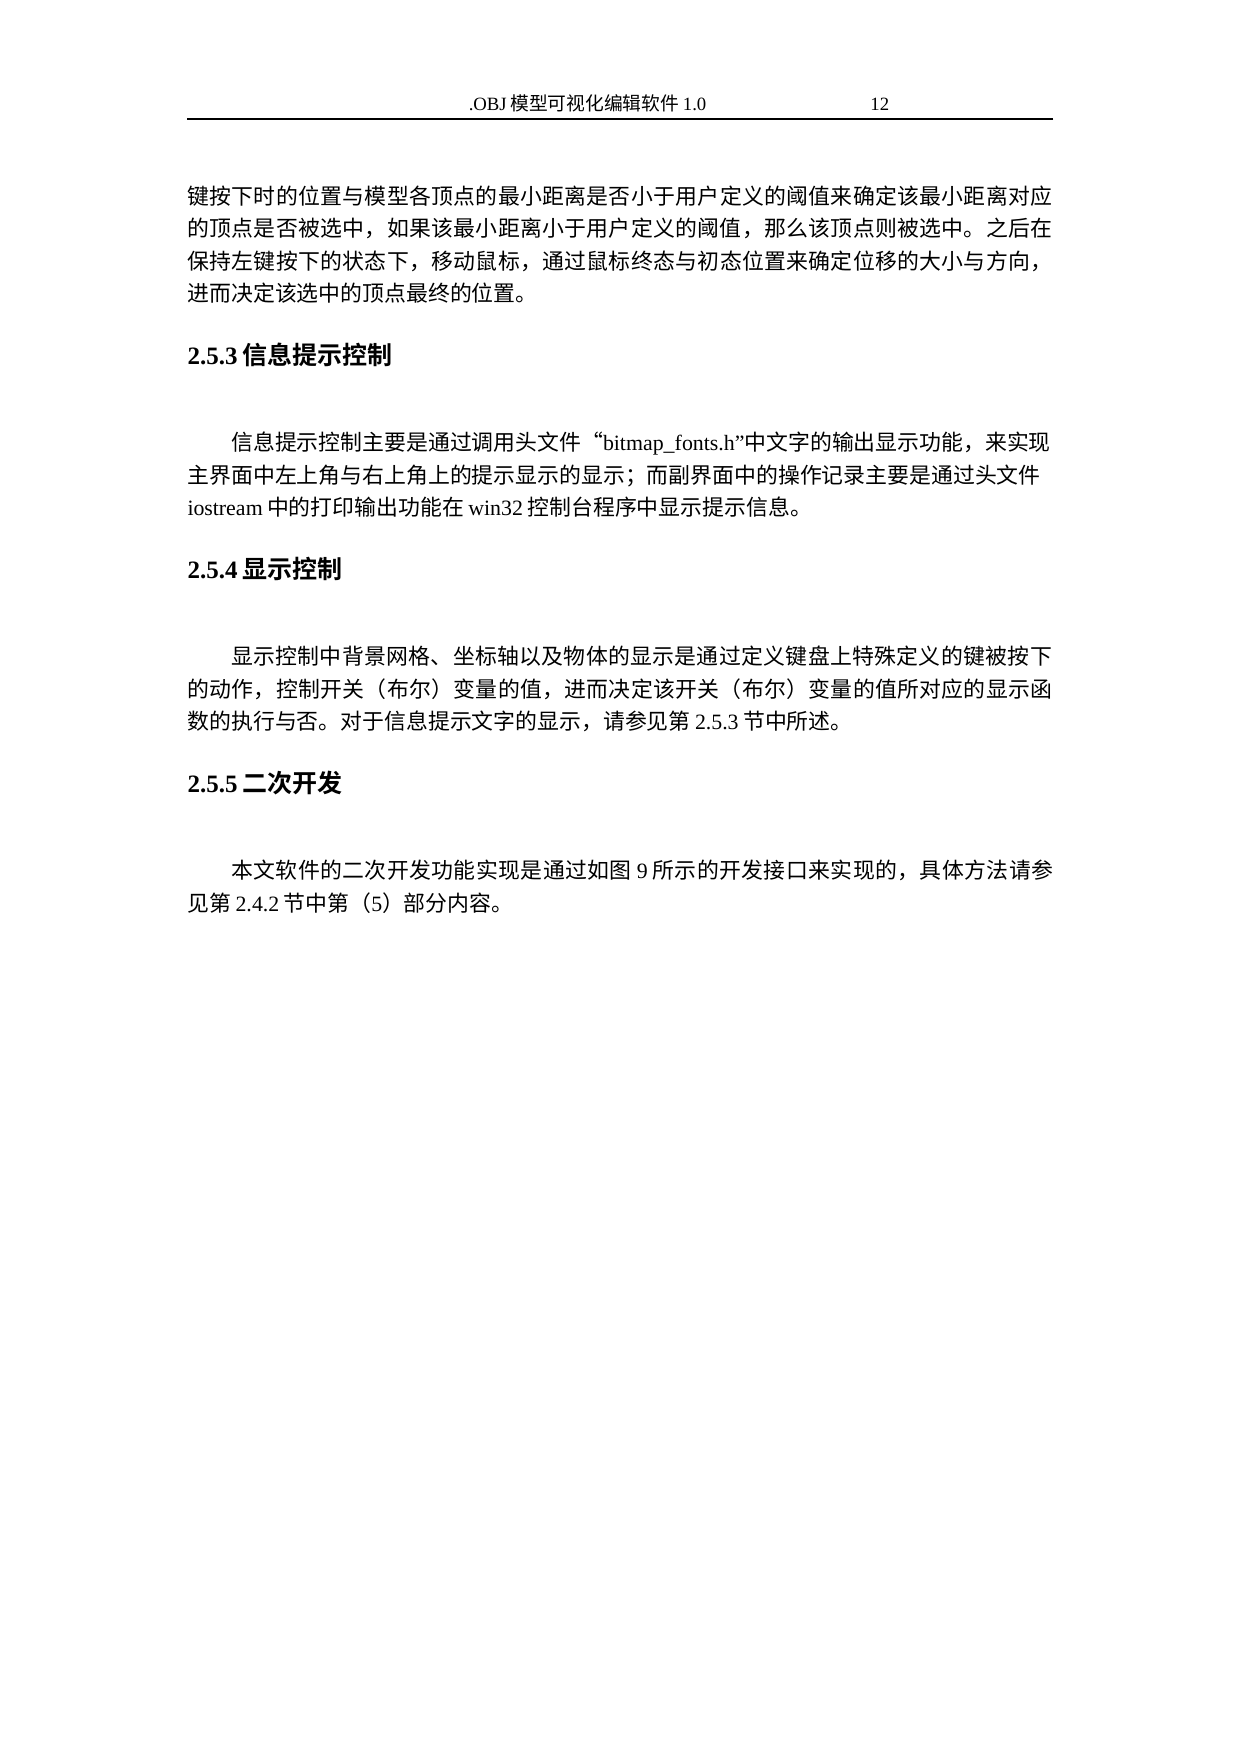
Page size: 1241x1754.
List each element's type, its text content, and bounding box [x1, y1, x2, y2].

text 显示控制中背景网格、坐标轴以及物体的显示是通过定义键盘上特殊定义的键被按下的动作，控制开关（布尔）变量的值，进而决定该开关（布尔）变量的值所对应的显示函数的执行与否。对于信息提示文字的显示，请参见第2.5.3节中所述。 [187, 639, 1053, 736]
subtitle 2.5.5二次开发 [187, 749, 1053, 814]
text 信息提示控制主要是通过调用头文件“bitmap_fonts.h”中文字的输出显示功能，来实现主界面中左上角与右上角上的提示显示的显示；而副界面中的操作记录主要是通过头文件iostream中的打印输出功能在win32控制台程序中显示提示信息。 [187, 425, 1053, 522]
subtitle 2.5.4显示控制 [187, 535, 1053, 600]
text 本文软件的二次开发功能实现是通过如图9所示的开发接口来实现的，具体方法请参见第2.4.2节中第（5）部分内容。 [187, 853, 1053, 918]
subtitle 2.5.3信息提示控制 [187, 321, 1053, 386]
